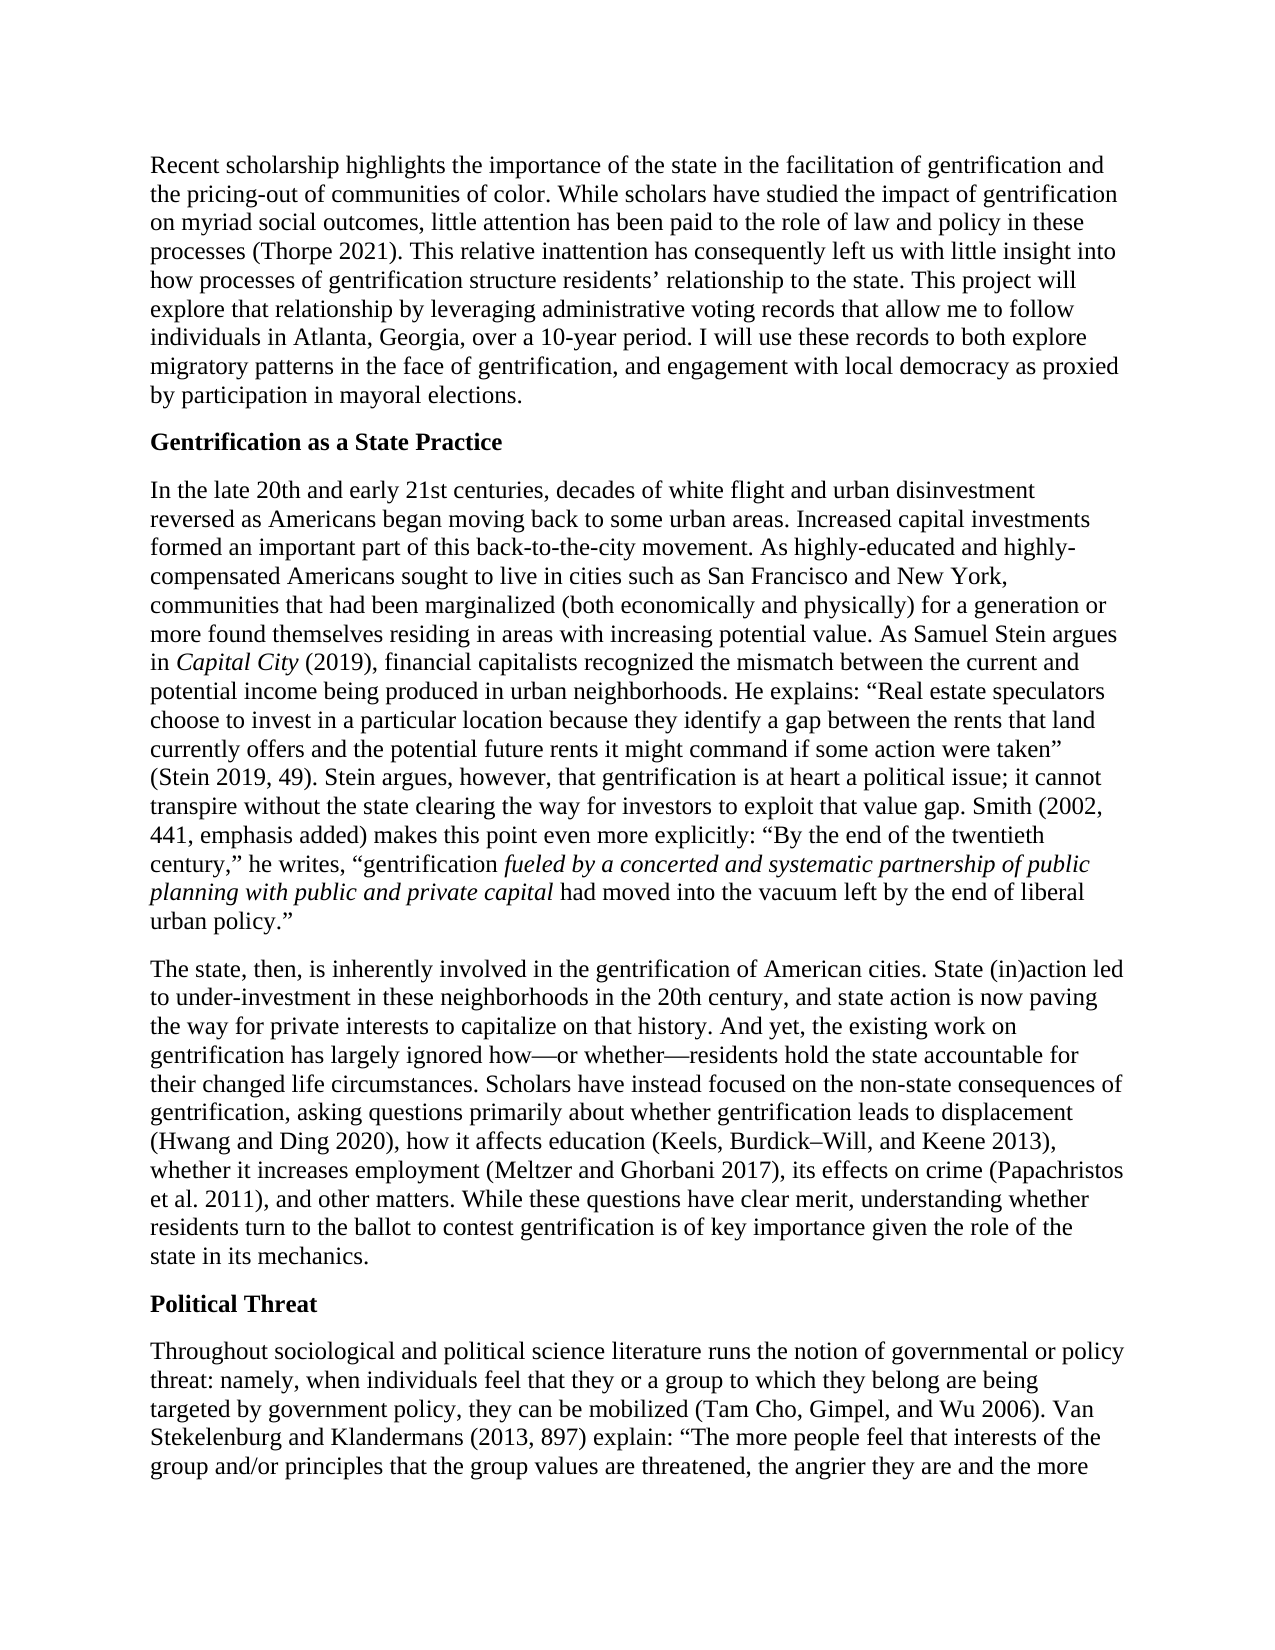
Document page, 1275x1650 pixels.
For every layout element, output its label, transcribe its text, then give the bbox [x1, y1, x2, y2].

text Recent scholarship highlights the importance of the state in the facilitation of gentrification and the pricing-out of communities of color. While scholars have studied the impact of gentrification on myriad social outcomes, little attention has been paid to the role of law and policy in these processes (Thorpe 2021). This relative inattention has consequently left us with little insight into how processes of gentrification structure residents’ relationship to the state. This project will explore that relationship by leveraging administrative voting records that allow me to follow individuals in Atlanta, Georgia, over a 10-year period. I will use these records to both explore migratory patterns in the face of gentrification, and engagement with local democracy as proxied by participation in mayoral elections. [150, 150, 1125, 409]
text Gentrification as a State Practice [150, 427, 1125, 456]
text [150, 1336, 1125, 1480]
text In the late 20th and early 21st centuries, decades of white flight and urban disinvestment reversed as Americans began moving back to some urban areas. Increased capital investments formed an important part of this back-to-the-city movement. As highly-educated and highly-compensated Americans sought to live in cities such as San Francisco and New York, communities that had been marginalized (both economically and physically) for a generation or more found themselves residing in areas with increasing potential value. As Samuel Stein argues in Capital City (2019), financial capitalists recognized the mismatch between the current and potential income being produced in urban neighborhoods. He explains: “Real estate speculators choose to invest in a particular location because they identify a gap between the rents that land currently offers and the potential future rents it might command if some action were taken” (Stein 2019, 49). Stein argues, however, that gentrification is at heart a political issue; it cannot transpire without the state clearing the way for investors to exploit that value gap. Smith (2002, 441, emphasis added) makes this point even more explicitly: “By the end of the twentieth century,” he writes, “gentrification fueled by a concerted and systematic partnership of public planning with public and private capital had moved into the vacuum left by the end of liberal urban policy.” [150, 475, 1125, 935]
text Political Threat [150, 1289, 1125, 1317]
text The state, then, is inherently involved in the gentrification of American cities. State (in)action led to under-investment in these neighborhoods in the 20th century, and state action is now paving the way for private interests to capitalize on that history. And yet, the existing work on gentrification has largely ignored how—or whether—residents hold the state accountable for their changed life circumstances. Scholars have instead focused on the non-state consequences of gentrification, asking questions primarily about whether gentrification leads to displacement (Hwang and Ding 2020), how it affects education (Keels, Burdick–Will, and Keene 2013), whether it increases employment (Meltzer and Ghorbani 2017), its effects on crime (Papachristos et al. 2011), and other matters. While these questions have clear merit, understanding whether residents turn to the ballot to contest gentrification is of key importance given the role of the state in its mechanics. [150, 954, 1125, 1270]
